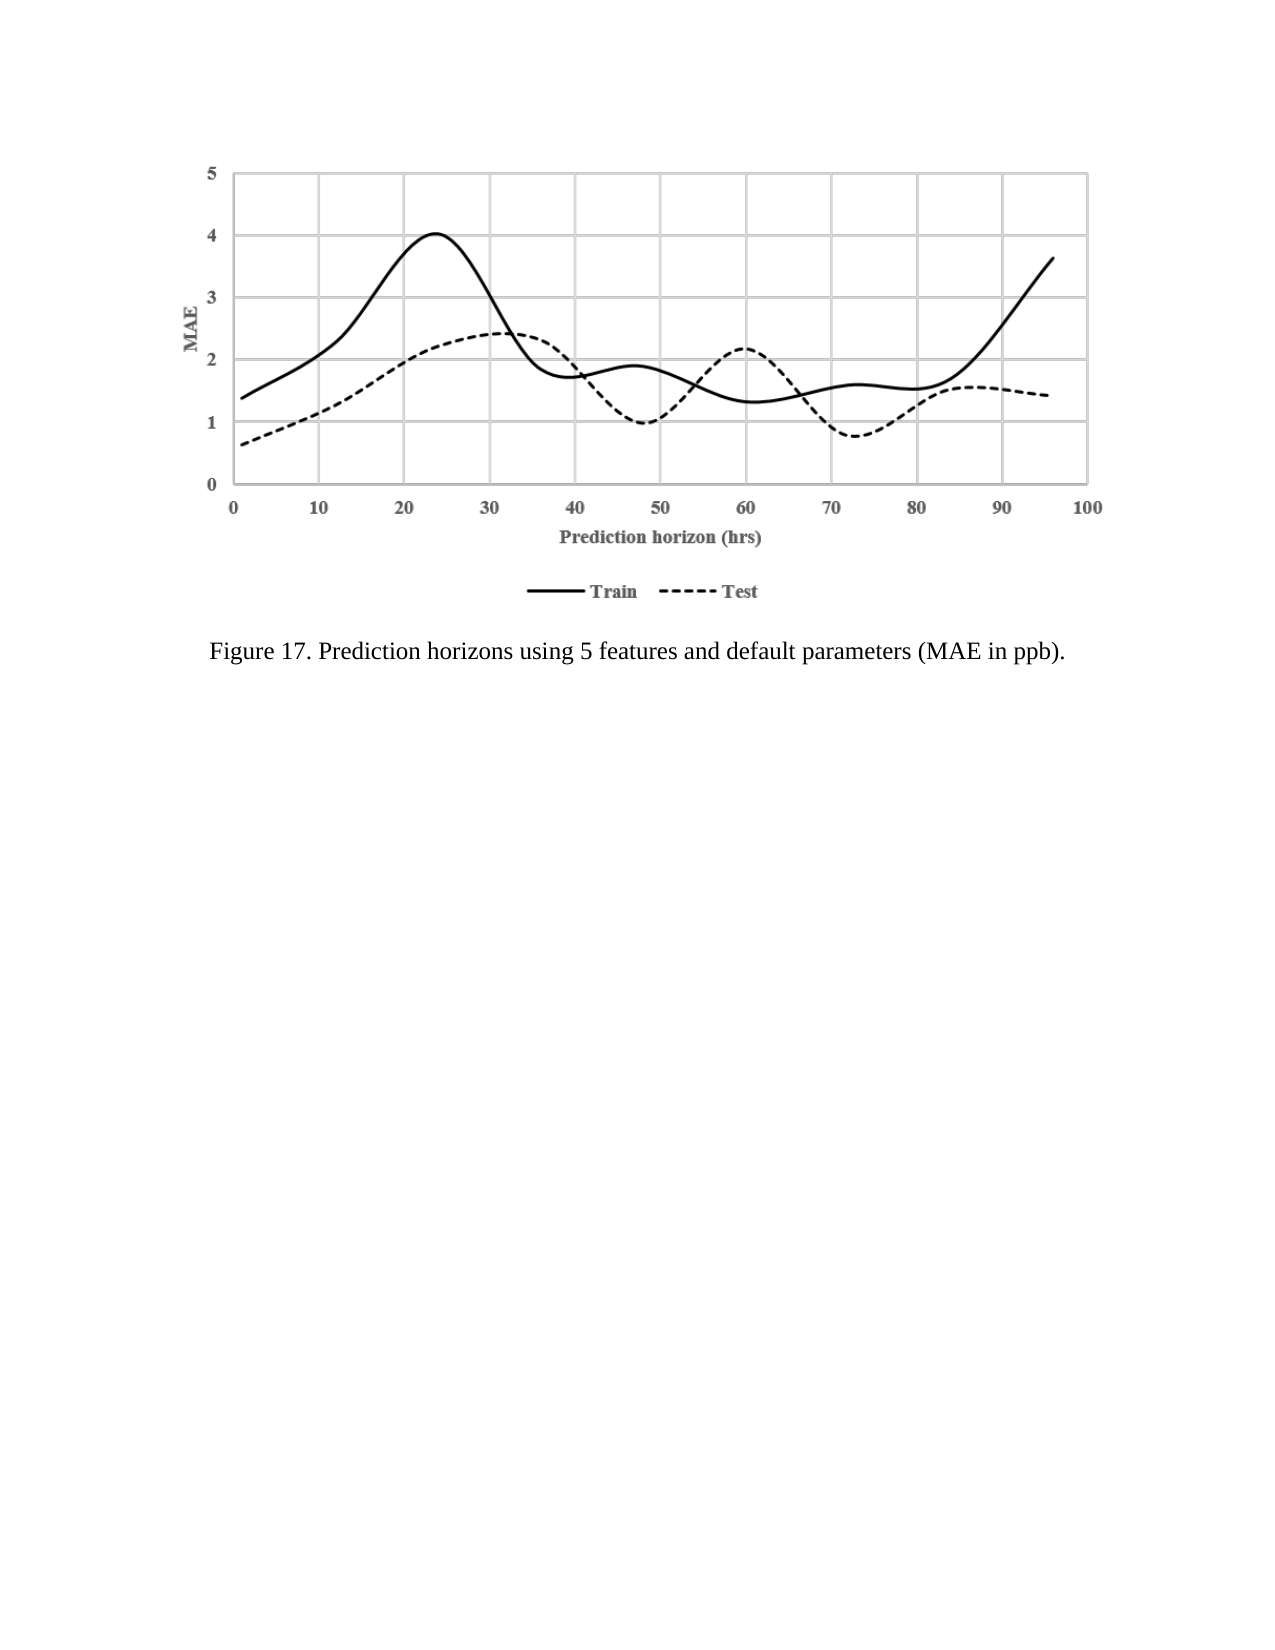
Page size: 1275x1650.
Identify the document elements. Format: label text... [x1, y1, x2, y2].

text Figure 17. Prediction horizons using 5 features and default parameters (MAE in ppb). [150, 636, 1125, 664]
picture [150, 150, 1125, 622]
